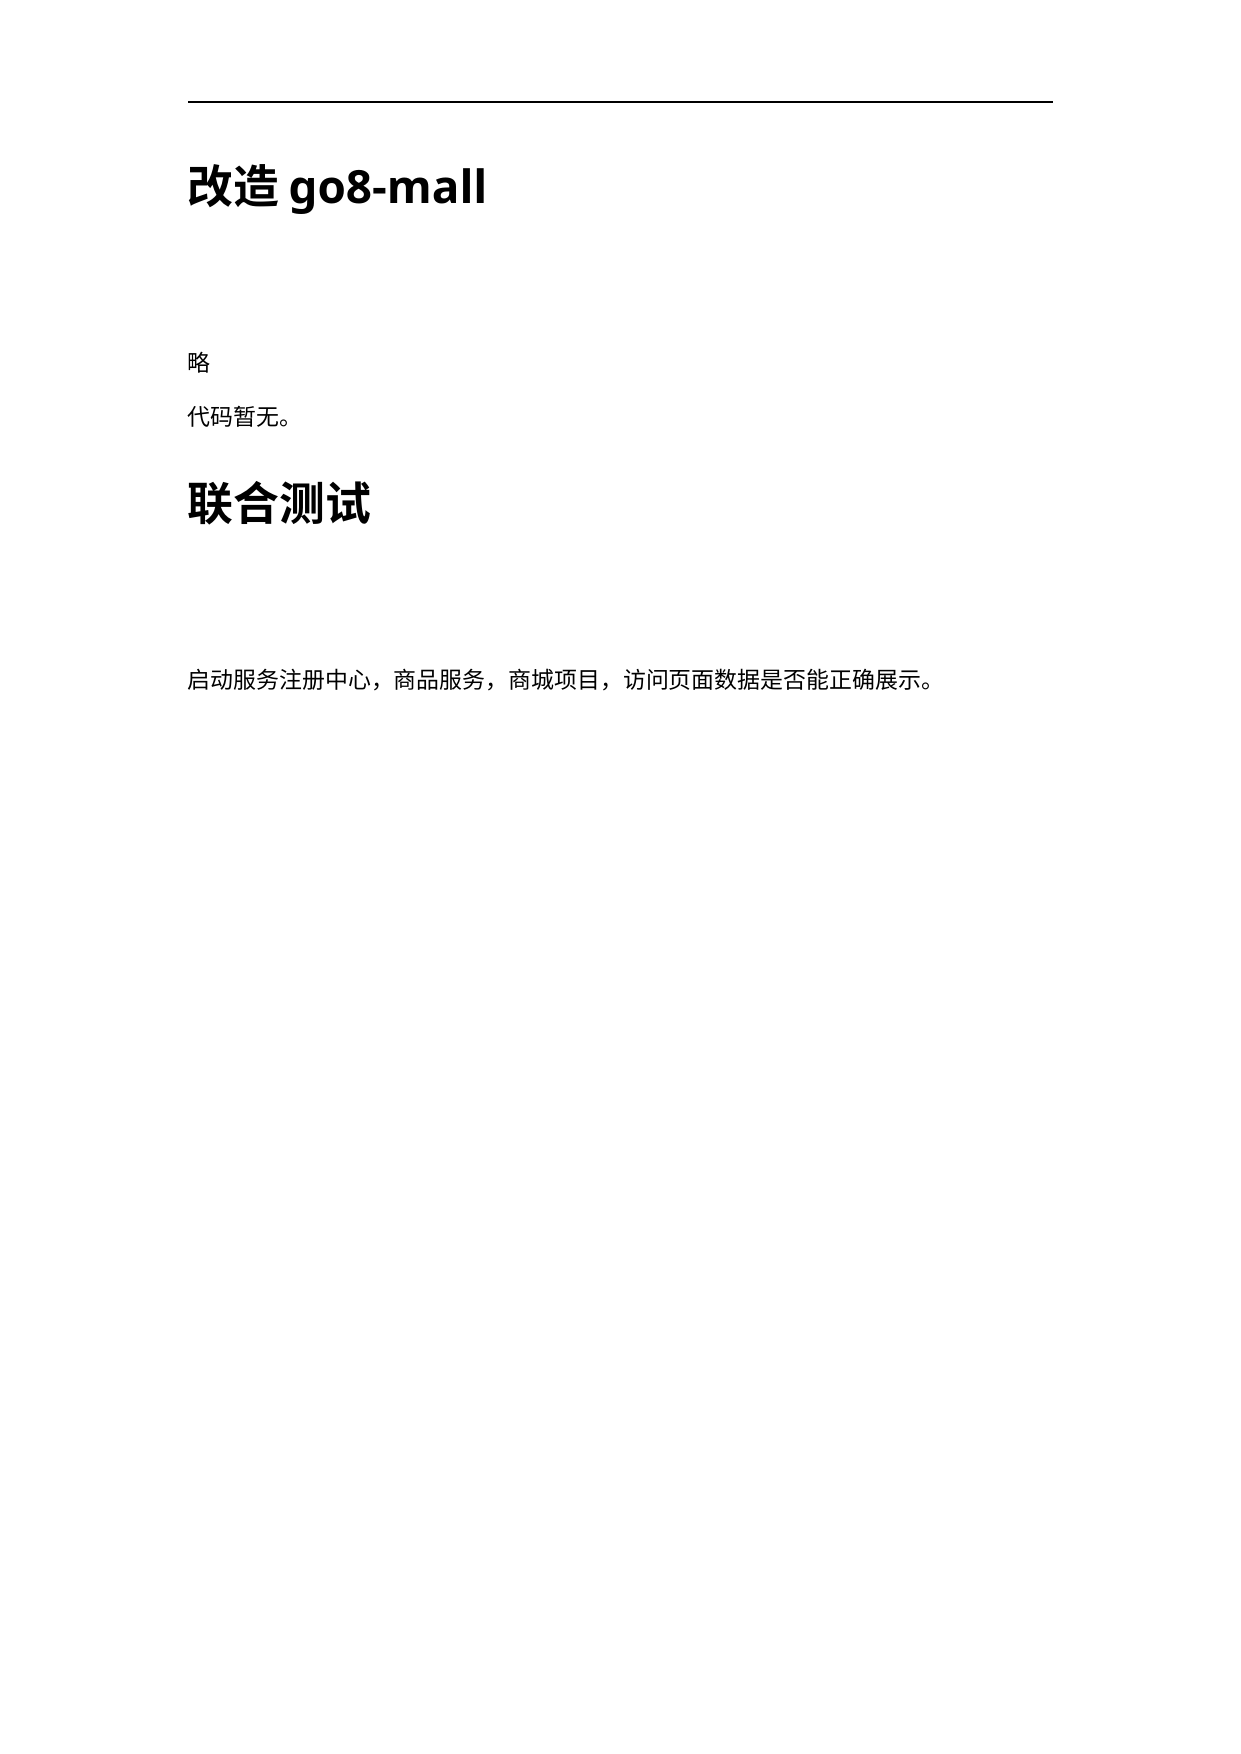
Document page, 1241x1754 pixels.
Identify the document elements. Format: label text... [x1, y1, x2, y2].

subtitle 联合测试 [187, 467, 1053, 534]
text 启动服务注册中心，商品服务，商城项目，访问页面数据是否能正确展示。 [187, 662, 1053, 695]
subtitle 改造go8-mall [187, 150, 1053, 217]
text 略 [187, 345, 1053, 378]
text 代码暂无。 [187, 399, 1053, 432]
